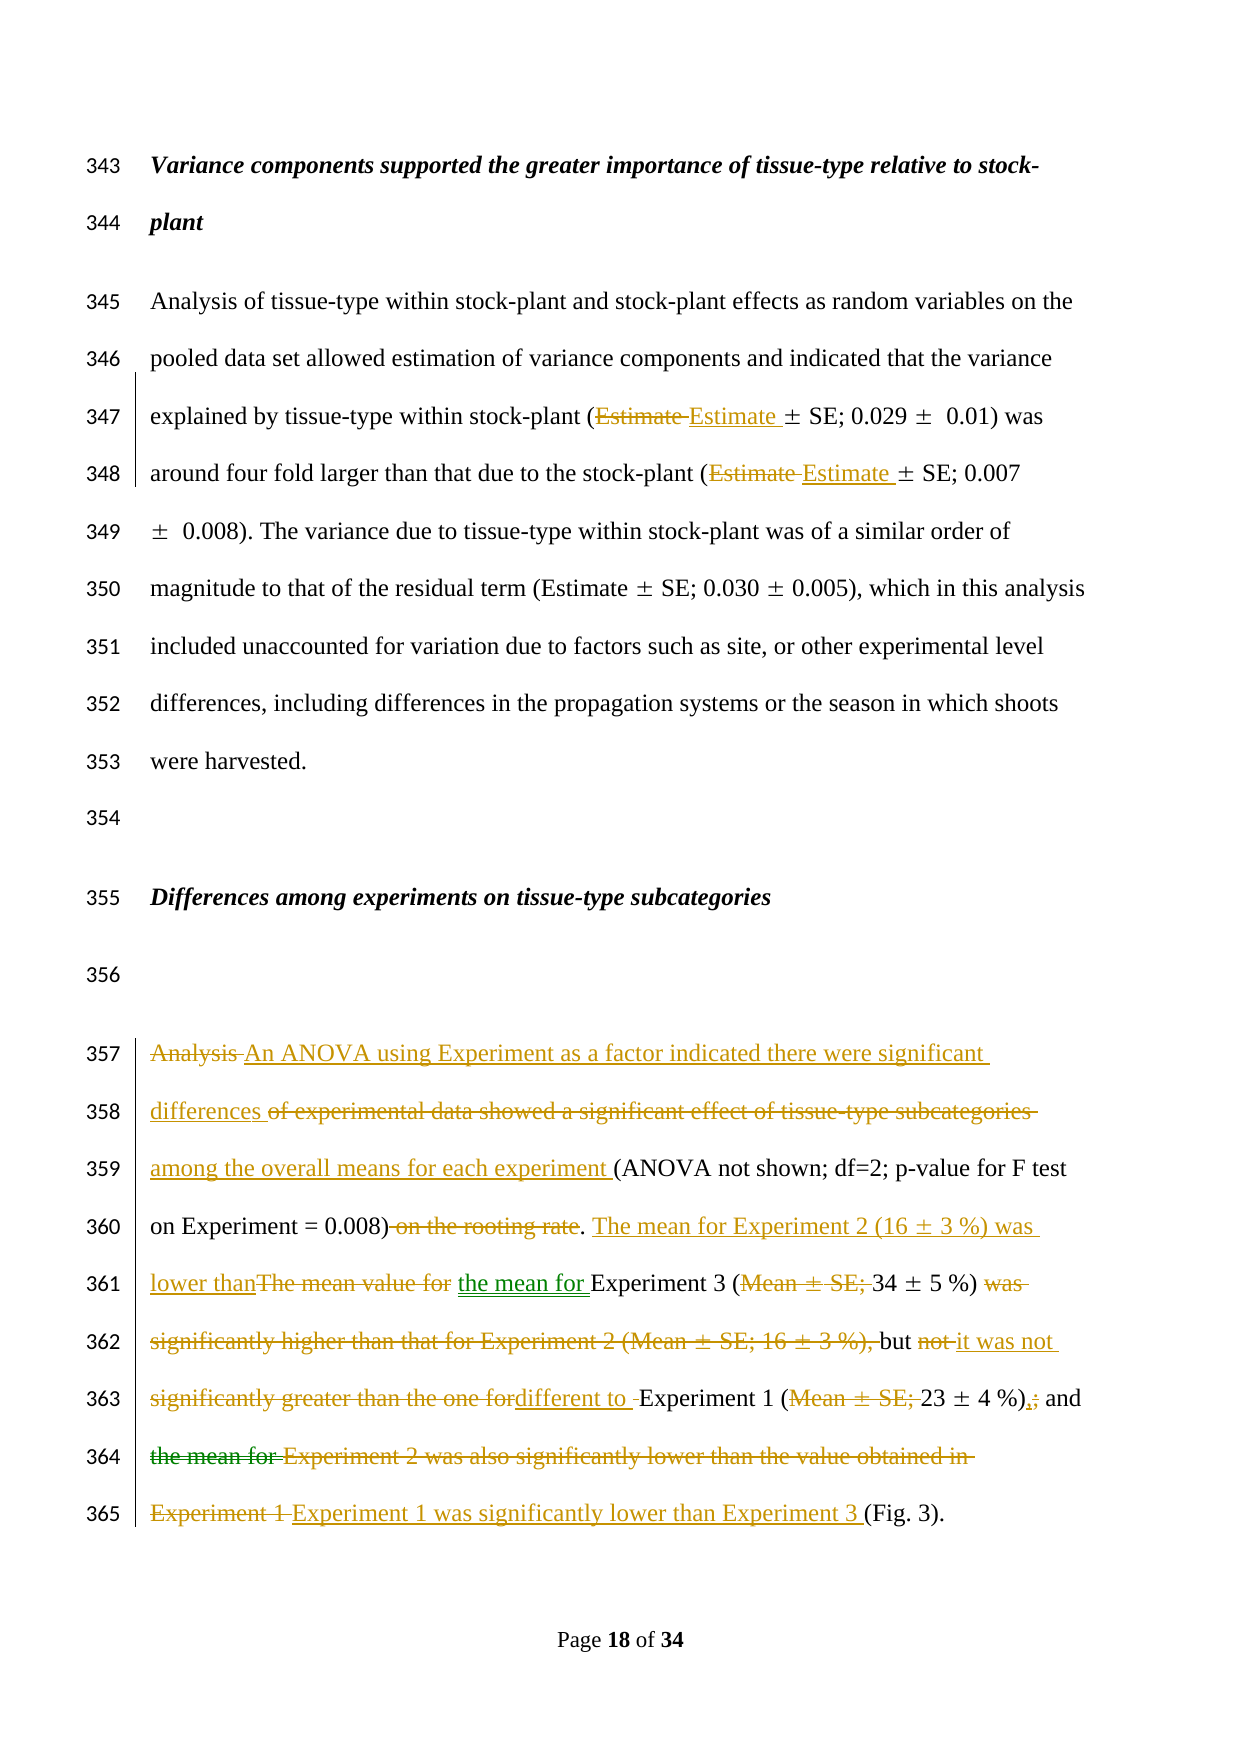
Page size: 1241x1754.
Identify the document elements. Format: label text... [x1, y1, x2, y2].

text Differences among experiments on tissue-type subcategories [150, 882, 1090, 910]
text (ANOVA not shown; df=2; p-value for F test on Experiment = 0.008). Experiment 3 (34  5 %) but Experiment 1 (23  4 %) and (Fig. 3). [150, 1038, 1090, 1527]
text Analysis of tissue-type within stock-plant and stock-plant effects as random variables on the pooled data set allowed estimation of variance components and indicated that the variance explained by tissue-type within stock-plant ( SE; 0.029 0.01) was around four fold larger than that due to the stock-plant ( SE; 0.007 0.008). The variance due to tissue-type within stock-plant was of a similar order of magnitude to that of the residual term (Estimate  SE; 0.030  0.005), which in this analysis included unaccounted for variation due to factors such as site, or other experimental level differences, including differences in the propagation systems or the season in which shoots were harvested. [150, 286, 1090, 774]
text Variance components supported the greater importance of tissue-type relative to stock-plant [150, 150, 1090, 236]
